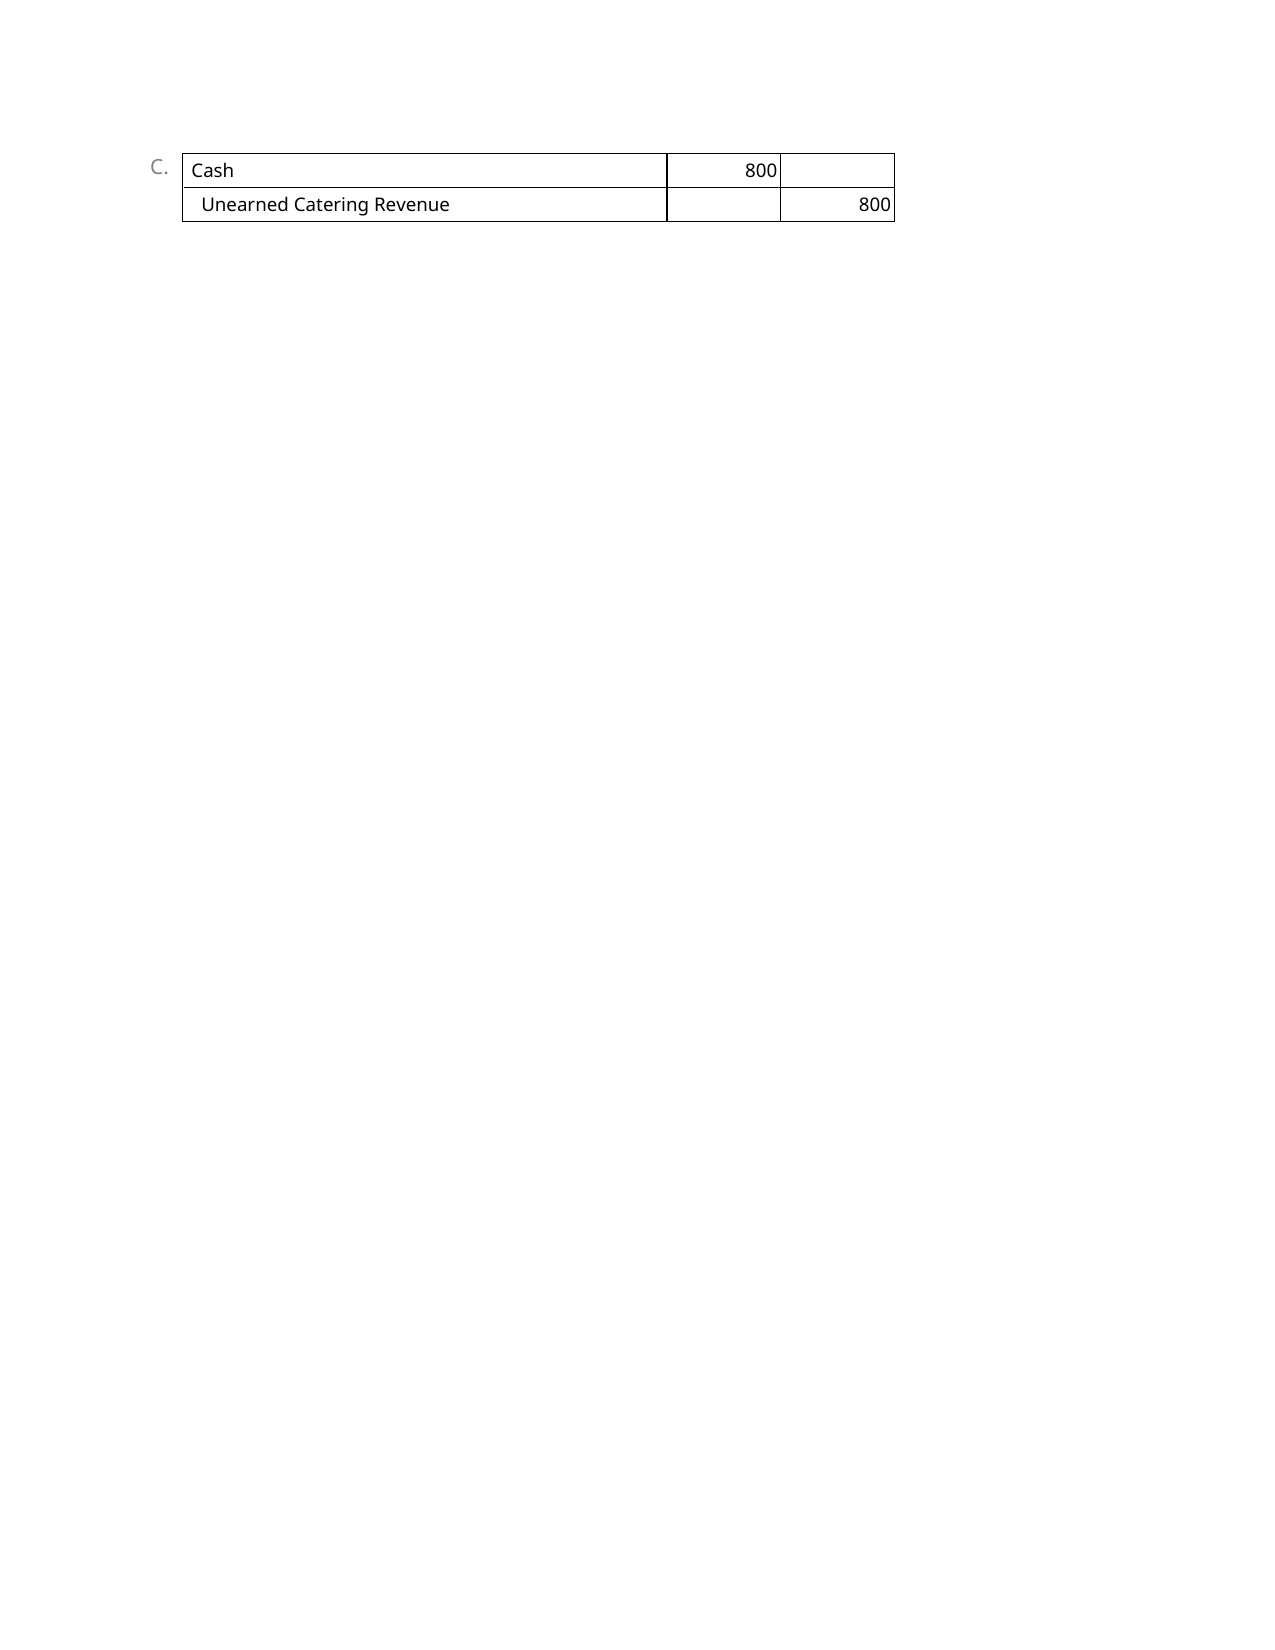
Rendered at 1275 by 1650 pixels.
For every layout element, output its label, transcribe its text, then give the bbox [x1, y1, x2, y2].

table_header [781, 188, 894, 221]
table_header C. [150, 153, 182, 222]
table_header [668, 188, 780, 221]
table_header [183, 154, 666, 187]
table_header [668, 154, 780, 187]
table_header [183, 188, 666, 221]
table_header [781, 154, 894, 187]
